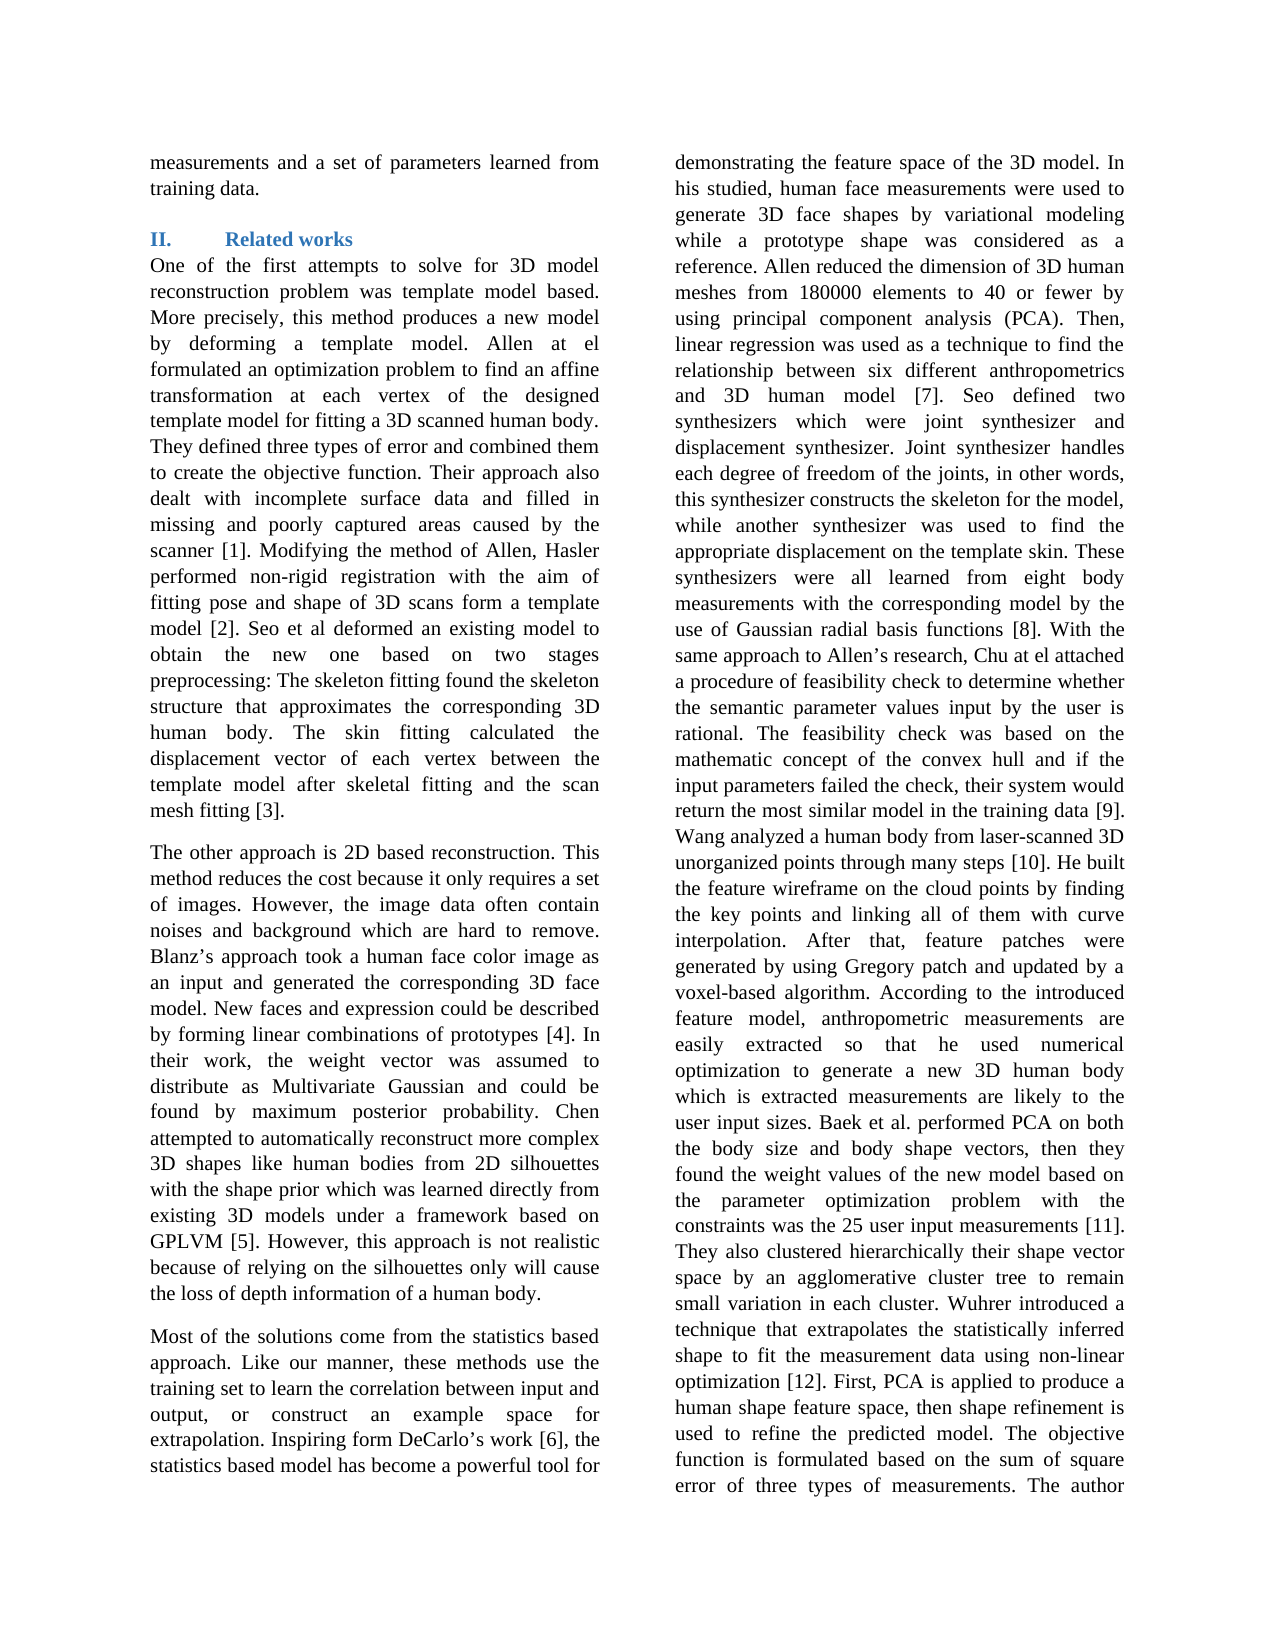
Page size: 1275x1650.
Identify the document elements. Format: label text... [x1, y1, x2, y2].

text One of the first attempts to solve for 3D model reconstruction problem was template model based. More precisely, this method produces a new model by deforming a template model. Allen at el formulated an optimization problem to find an affine transformation at each vertex of the designed template model for fitting a 3D scanned human body. They defined three types of error and combined them to create the objective function. Their approach also dealt with incomplete surface data and filled in missing and poorly captured areas caused by the scanner. Modifying the method of Allen, Hasler performed non-rigid registration with the aim of fitting pose and shape of 3D scans form a template model . Seo et al deformed an existing model to obtain the new one based on two stages preprocessing: The skeleton fitting found the skeleton structure that approximates the corresponding 3D human body. The skin fitting calculated the displacement vector of each vertex between the template model after skeletal fitting and the scan mesh fitting . [150, 253, 600, 822]
subtitle Related works [150, 227, 600, 251]
text The other approach is 2D based reconstruction. This method reduces the cost because it only requires a set of images. However, the image data often contain noises and background which are hard to remove. Blanz’s approach took a human face color image as an input and generated the corresponding 3D face model. New faces and expression could be described by forming linear combinations of prototypes . In their work, the weight vector was assumed to distribute as Multivariate Gaussian and could be found by maximum posterior probability. Chen attempted to automatically reconstruct more complex 3D shapes like human bodies from 2D silhouettes with the shape prior which was learned directly from existing 3D models under a framework based on GPLVM . However, this approach is not realistic because of relying on the silhouettes only will cause the loss of depth information of a human body. [150, 840, 600, 1305]
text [150, 1324, 600, 1477]
